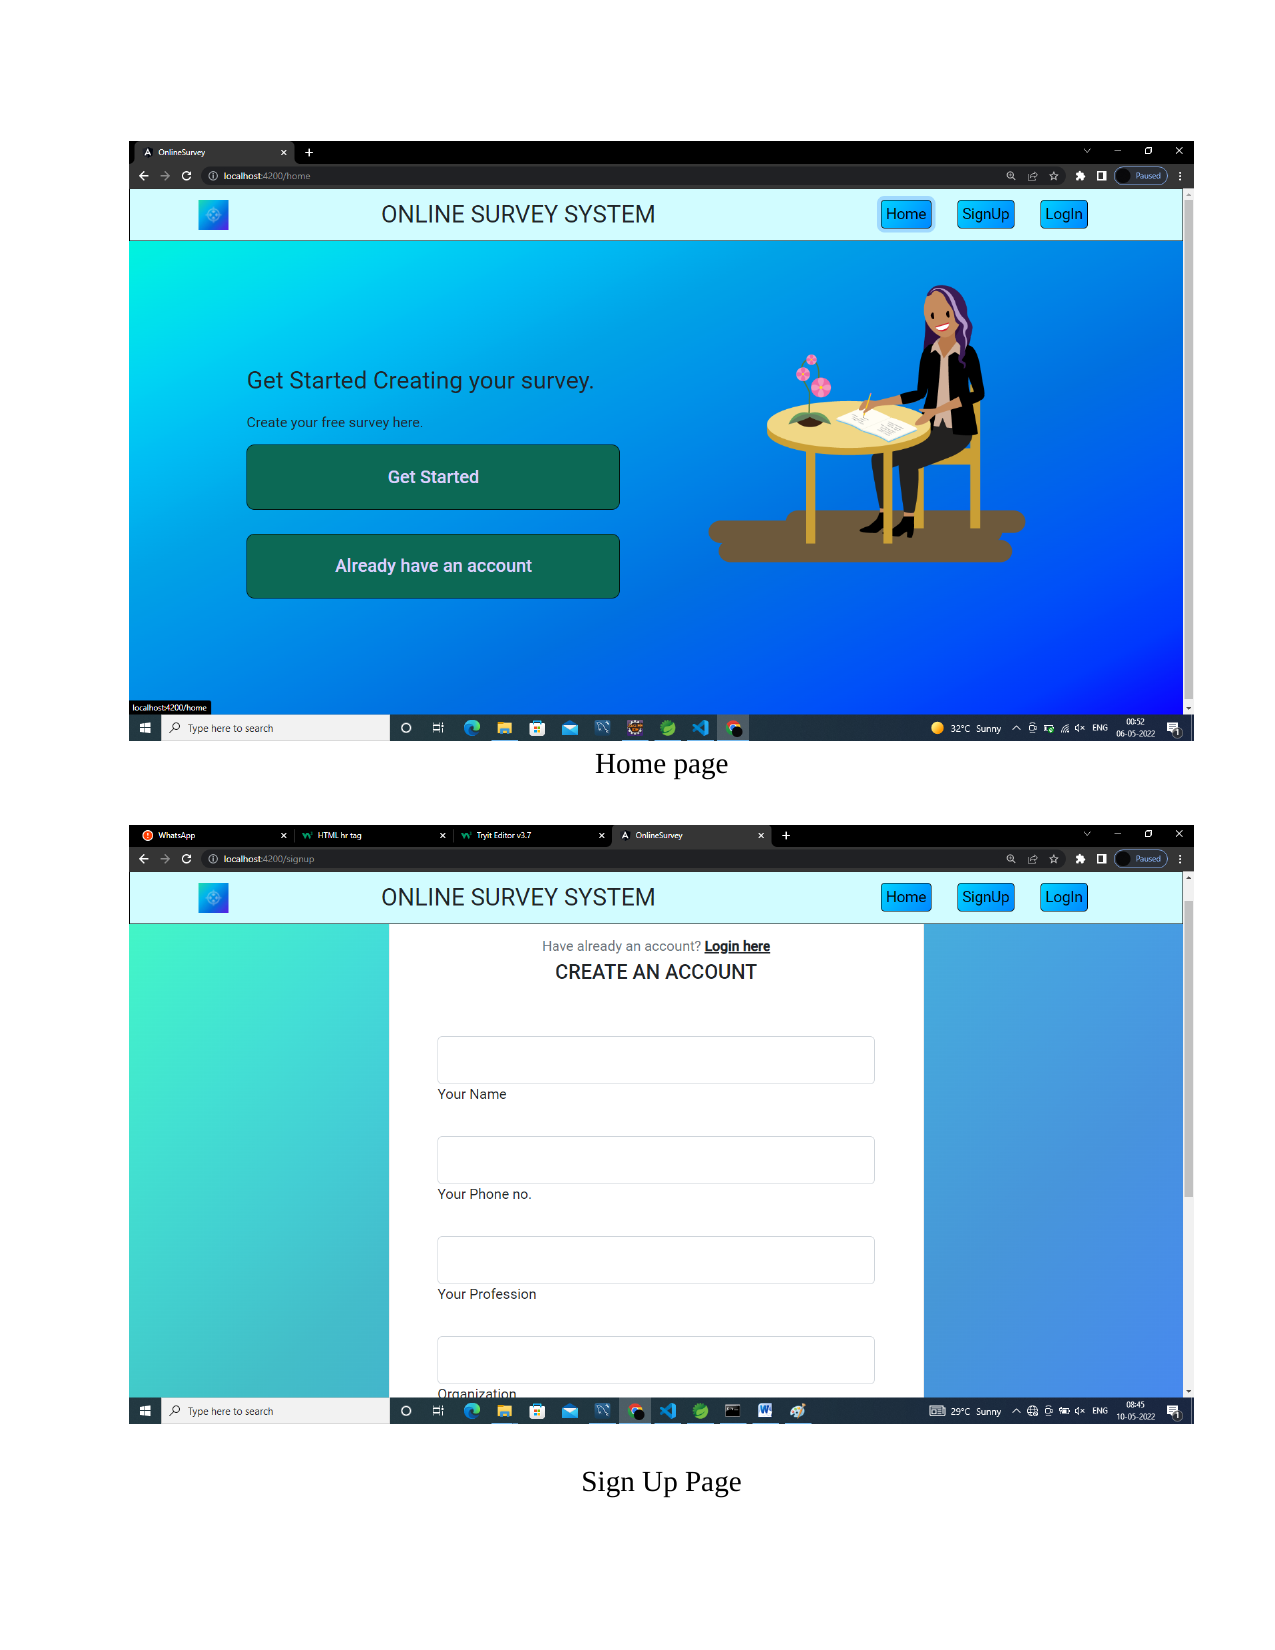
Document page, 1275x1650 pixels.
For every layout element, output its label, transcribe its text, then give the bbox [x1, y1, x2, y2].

picture [129, 141, 1194, 741]
text Sign Up Page [129, 1464, 1194, 1498]
picture [129, 825, 1194, 1424]
text Home page [129, 746, 1194, 780]
